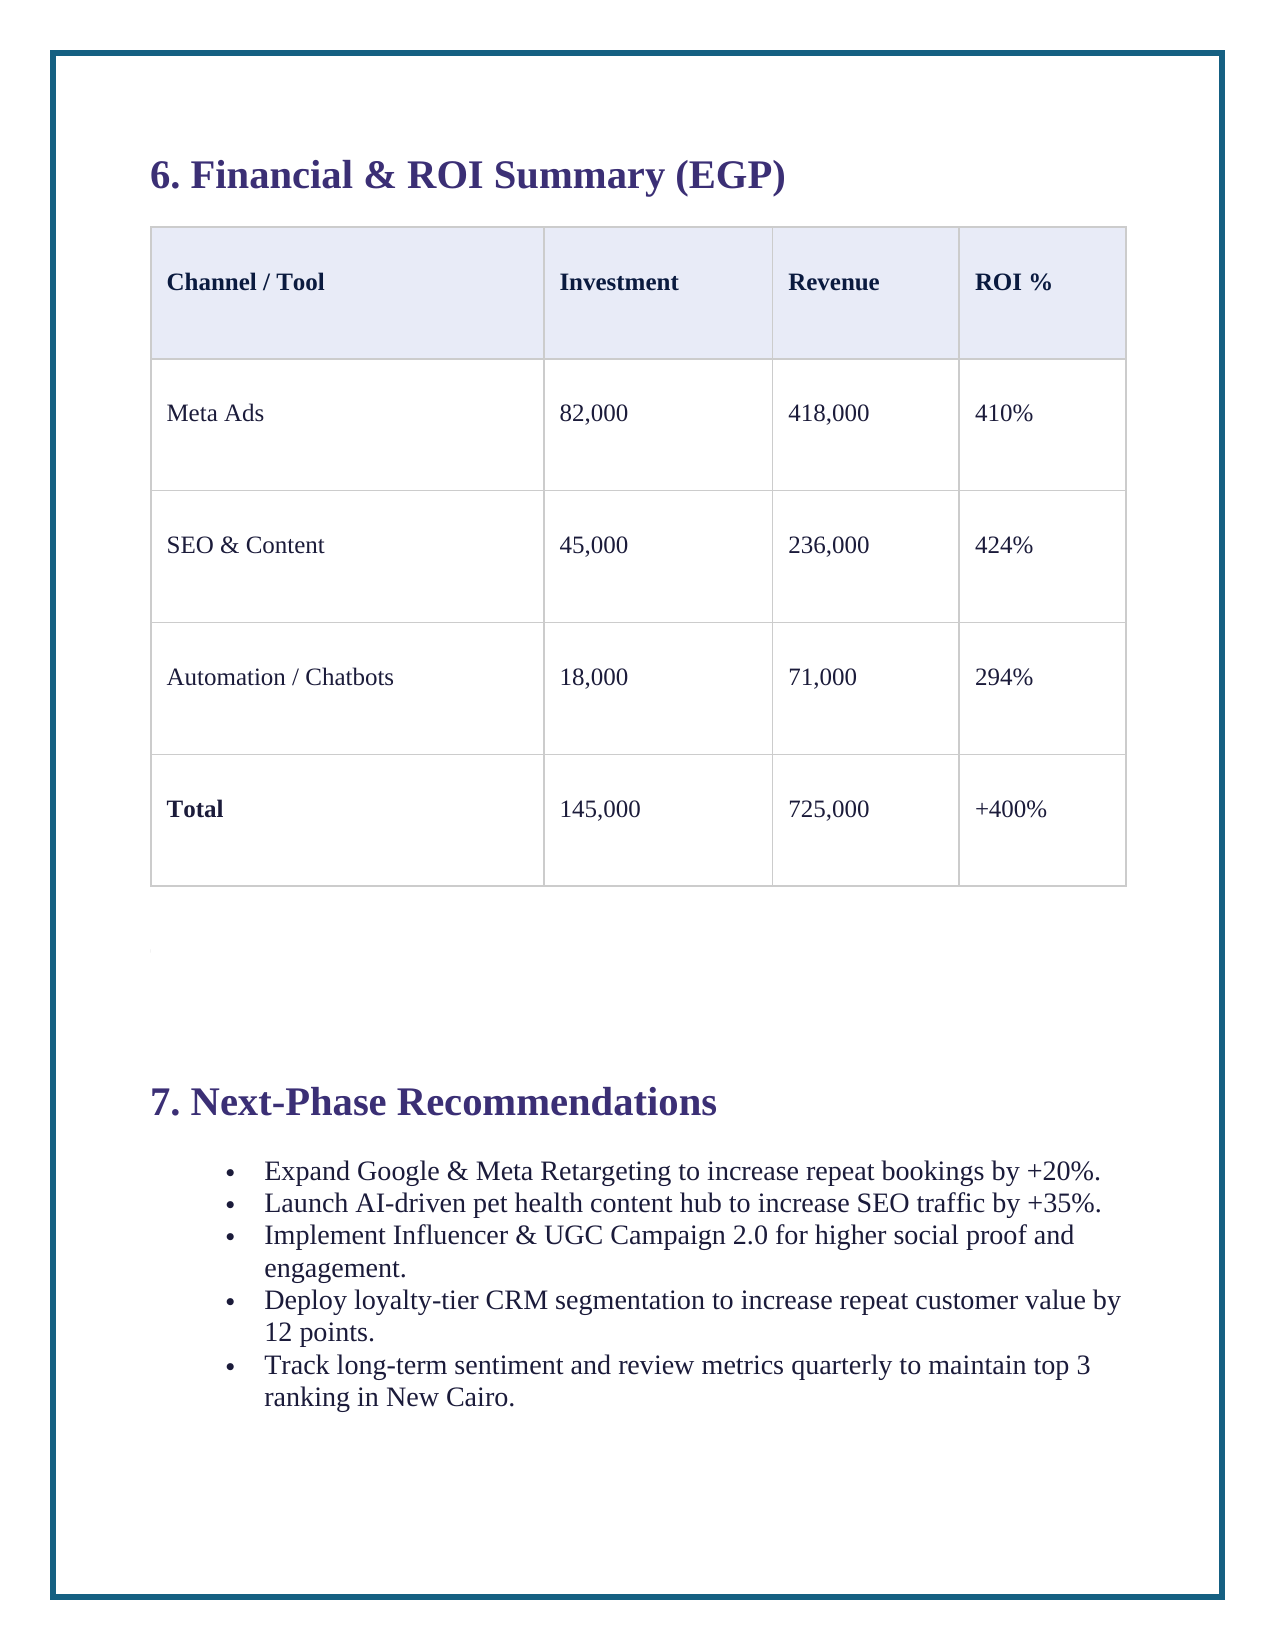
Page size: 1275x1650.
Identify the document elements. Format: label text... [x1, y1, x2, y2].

list Deploy loyalty-tier CRM segmentation to increase repeat customer value by 12 points. [227, 1283, 1125, 1348]
list Track long-term sentiment and review metrics quarterly to maintain top 3 ranking in New Cairo. [227, 1348, 1125, 1413]
table_header Channel / Tool [152, 228, 543, 358]
subtitle 6. Financial & ROI Summary (EGP) [150, 150, 1125, 197]
table_header Revenue [773, 228, 958, 358]
table_cell Automation / Chatbots [152, 623, 543, 753]
table_cell 45,000 [545, 491, 772, 622]
table_header ROI % [960, 228, 1125, 358]
table_cell 236,000 [773, 491, 958, 622]
table_cell 145,000 [545, 755, 772, 885]
table_cell 294% [960, 623, 1125, 753]
table_cell +400% [960, 755, 1125, 885]
table_cell 725,000 [773, 755, 958, 885]
table_cell SEO & Content [152, 491, 543, 622]
table_cell 18,000 [545, 623, 772, 753]
table_cell 424% [960, 491, 1125, 622]
list Launch AI-driven pet health content hub to increase SEO traffic by +35%. [227, 1186, 1125, 1218]
table_cell 82,000 [545, 360, 772, 490]
table_header Investment [545, 228, 772, 358]
table_cell Total [152, 755, 543, 885]
subtitle 7. Next-Phase Recommendations [150, 1078, 1125, 1124]
table_cell Meta Ads [152, 360, 543, 490]
table_cell 418,000 [773, 360, 958, 490]
table_cell 71,000 [773, 623, 958, 753]
table_cell 410% [960, 360, 1125, 490]
list Implement Influencer & UGC Campaign 2.0 for higher social proof and engagement. [227, 1218, 1125, 1283]
list Expand Google & Meta Retargeting to increase repeat bookings by +20%. [227, 1153, 1125, 1186]
